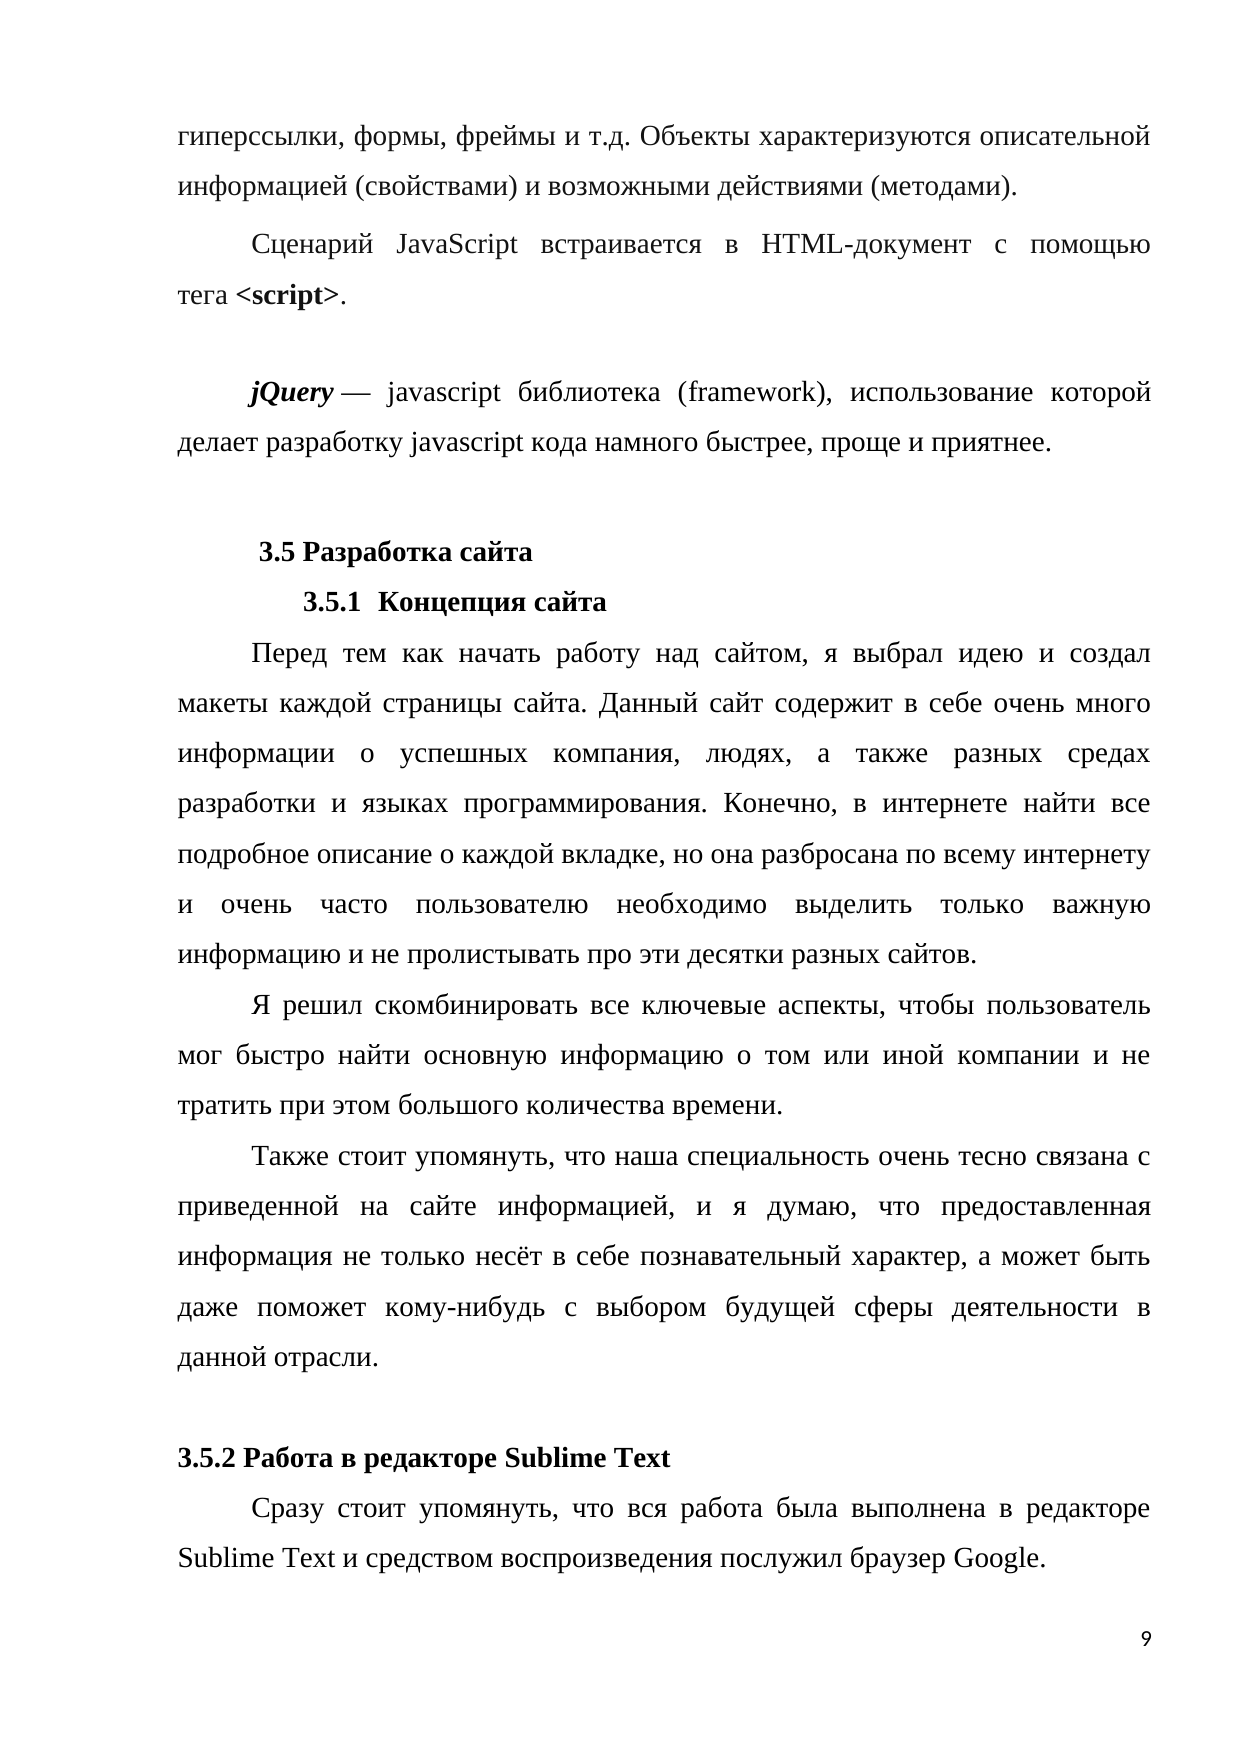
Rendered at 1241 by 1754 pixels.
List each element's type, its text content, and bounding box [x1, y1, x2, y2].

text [177, 118, 1152, 202]
list Разработка сайта [259, 534, 1152, 568]
text jQuery — javascript библиотека (framework), использование которой делает разработку javascript кода намного быстрее, проще и приятнее. [177, 374, 1152, 458]
text Я решил скомбинировать все ключевые аспекты, чтобы пользователь мог быстро найти основную информацию о том или иной компании и не тратить при этом большого количества времени. [177, 987, 1152, 1121]
text Сразу стоит упомянуть, что вся работа была выполнена в редакторе Sublime Text и средством воспроизведения послужил браузер Google. [177, 1490, 1152, 1574]
text Сценарий JavaScript встраивается в HTML-документ с помощью тега <script>. [177, 227, 1152, 310]
list Концепция сайта [303, 584, 1152, 618]
text Перед тем как начать работу над сайтом, я выбрал идею и создал макеты каждой страницы сайта. Данный сайт содержит в себе очень много информации о успешных компания, людях, а также разных средах разработки и языках программирования. Конечно, в интернете найти все подробное описание о каждой вкладке, но она разбросана по всему интернету и очень часто пользователю необходимо выделить только важную информацию и не пролистывать про эти десятки разных сайтов. [177, 635, 1152, 970]
text Также стоит упомянуть, что наша специальность очень тесно связана с приведенной на сайте информацией, и я думаю, что предоставленная информация не только несёт в себе познавательный характер, а может быть даже поможет кому-нибудь с выбором будущей сферы деятельности в данной отрасли. [177, 1138, 1152, 1373]
text 3.5.2 Работа в редакторе Sublime Text [177, 1440, 1152, 1473]
